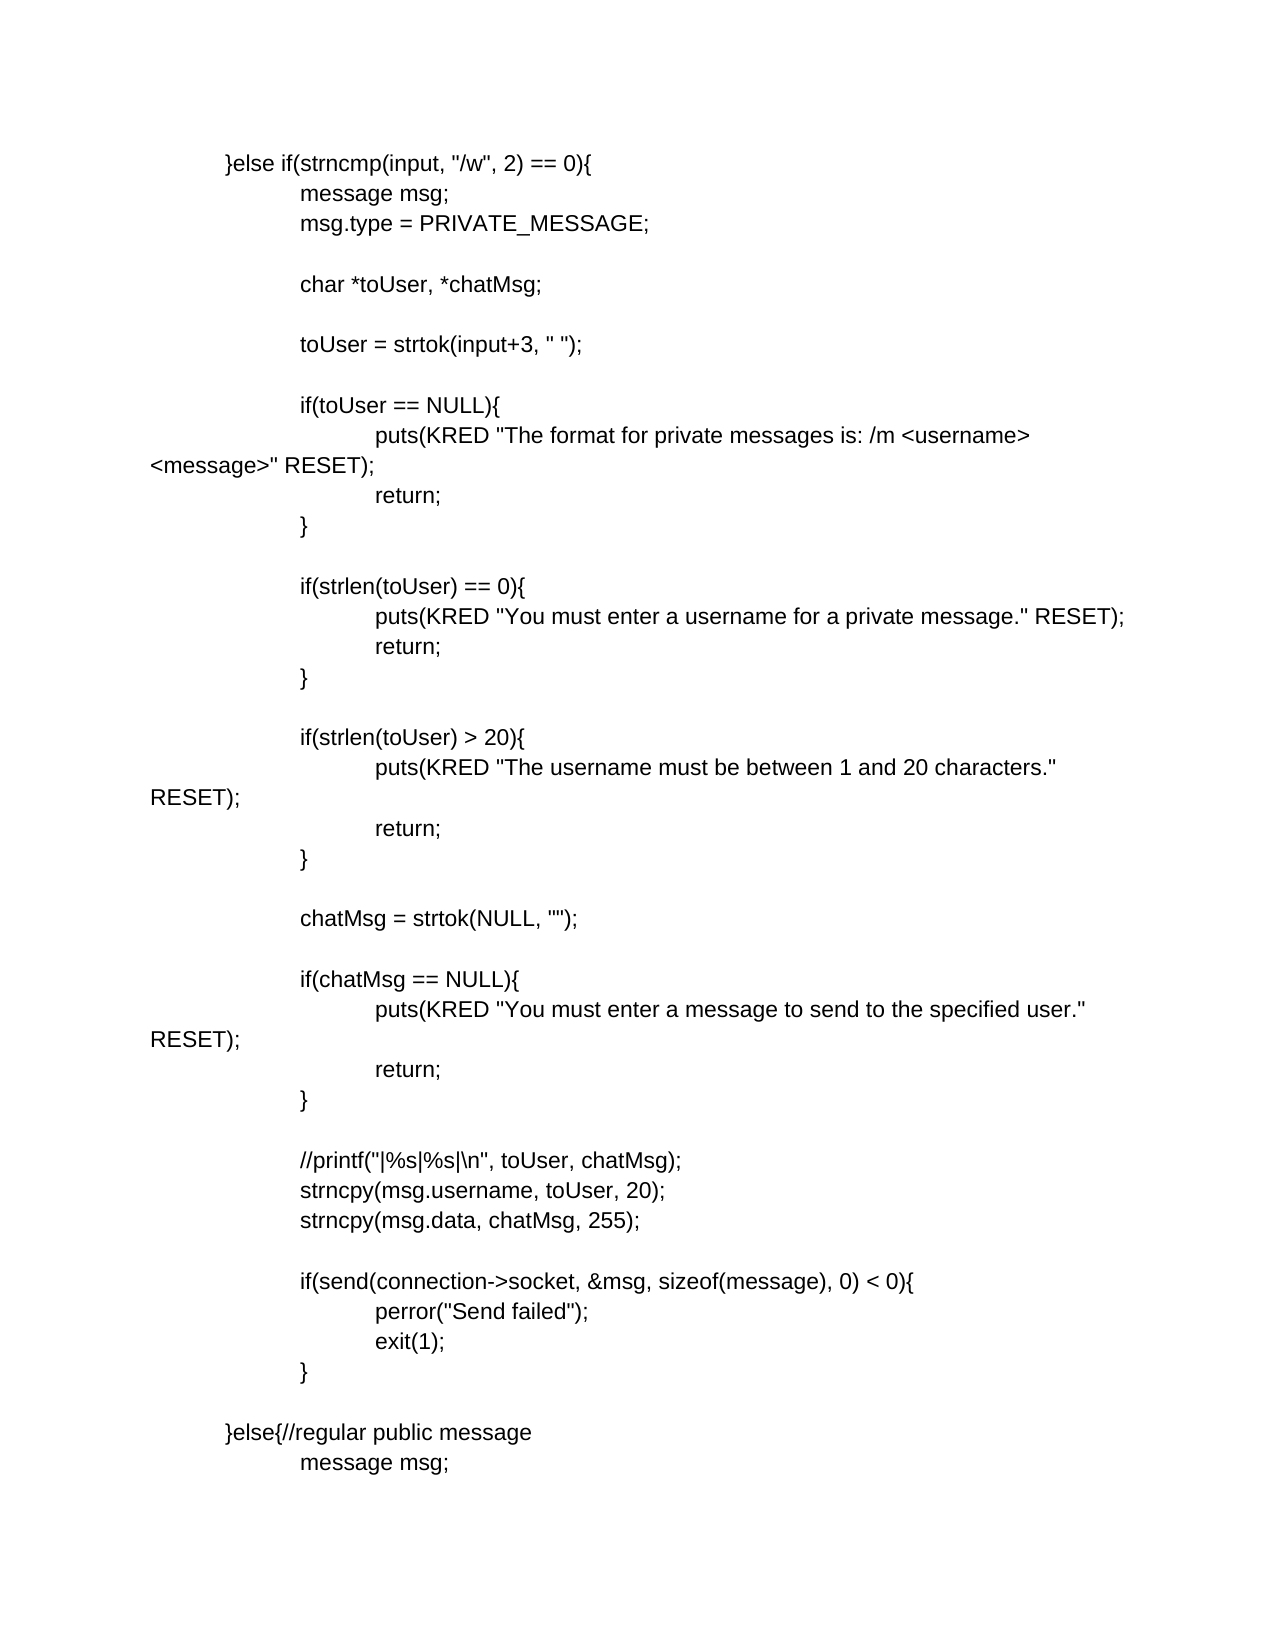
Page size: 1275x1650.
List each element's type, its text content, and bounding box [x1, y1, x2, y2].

text return; [150, 633, 1125, 660]
text message msg; [150, 180, 1125, 207]
text } [150, 663, 1125, 690]
text if(strlen(toUser) == 0){ [150, 573, 1125, 599]
text } [150, 1358, 1125, 1385]
text } [150, 1086, 1125, 1113]
text strncpy(msg.username, toUser, 20); [150, 1177, 1125, 1203]
text if(chatMsg == NULL){ [150, 966, 1125, 992]
text puts(KRED "You must enter a username for a private message." RESET); [150, 603, 1125, 629]
text if(strlen(toUser) > 20){ [150, 724, 1125, 750]
text puts(KRED "The username must be between 1 and 20 characters." RESET); [150, 754, 1125, 811]
text strncpy(msg.data, chatMsg, 255); [150, 1207, 1125, 1234]
text toUser = strtok(input+3, " "); [150, 331, 1125, 358]
text chatMsg = strtok(NULL, ""); [150, 905, 1125, 932]
text } [150, 845, 1125, 871]
text } [150, 512, 1125, 539]
text return; [150, 814, 1125, 841]
text if(toUser == NULL){ [150, 392, 1125, 418]
text return; [150, 1056, 1125, 1083]
text char *toUser, *chatMsg; [150, 271, 1125, 297]
text puts(KRED "You must enter a message to send to the specified user." RESET); [150, 996, 1125, 1052]
text return; [150, 482, 1125, 509]
text message msg; [150, 1449, 1125, 1475]
text msg.type = PRIVATE_MESSAGE; [150, 210, 1125, 237]
text exit(1); [150, 1328, 1125, 1354]
text }else{//regular public message [150, 1419, 1125, 1445]
text }else if(strncmp(input, "/w", 2) == 0){ [150, 150, 1125, 176]
text puts(KRED "The format for private messages is: /m <username> <message>" RESET); [150, 422, 1125, 478]
text if(send(connection->socket, &msg, sizeof(message), 0) < 0){ [150, 1268, 1125, 1294]
text //printf("|%s|%s|\n", toUser, chatMsg); [150, 1147, 1125, 1173]
text perror("Send failed"); [150, 1298, 1125, 1324]
